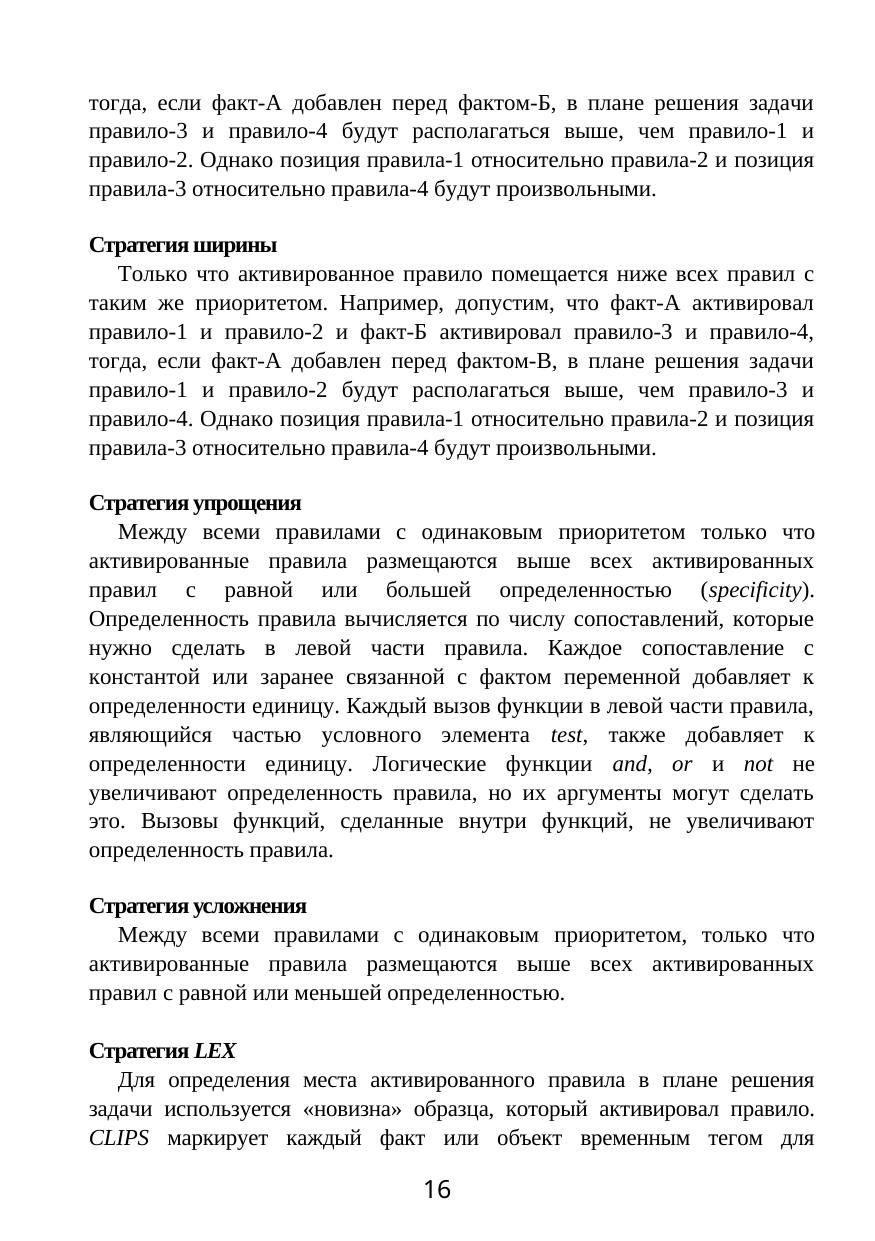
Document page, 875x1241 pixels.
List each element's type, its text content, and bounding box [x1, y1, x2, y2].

title Стратегия LEX [89, 1037, 785, 1063]
title Стратегия ширины [89, 231, 785, 257]
text Между всеми правилами с одинаковым приоритетом, только что активированные правила размещаются выше всех активированных правил с равной или меньшей определенностью. [89, 921, 815, 1005]
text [89, 89, 815, 202]
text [89, 1066, 815, 1150]
title Стратегия упрощения [89, 489, 785, 515]
text Только что активированное правило помещается ниже всех правил с таким же приоритетом. Например, допустим, что факт-А активировал правило-1 и правило-2 и факт-Б активировал правило-3 и правило-4, тогда, если факт-А добавлен перед фактом-В, в плане решения задачи правило-1 и правило-2 будут располагаться выше, чем правило-3 и правило-4. Однако позиция правила-1 относительно правила-2 и позиция правила-3 относительно правила-4 будут произвольными. [89, 260, 815, 460]
text Между всеми правилами с одинаковым приоритетом только что активированные правила размещаются выше всех активированных правил с равной или большей определенностью (specificity). Определенность правила вычисляется по числу сопоставлений, которые нужно сделать в левой части правила. Каждое сопоставление с константой или заранее связанной с фактом переменной добавляет к определенности единицу. Каждый вызов функции в левой части правила, являющийся частью условного элемента test, также добавляет к определенности единицу. Логические функции and, or и not не увеличивают определенность правила, но их аргументы могут сделать это. Вызовы функций, сделанные внутри функций, не увеличивают определенность правила. [89, 518, 815, 863]
title Стратегия усложнения [89, 892, 785, 918]
